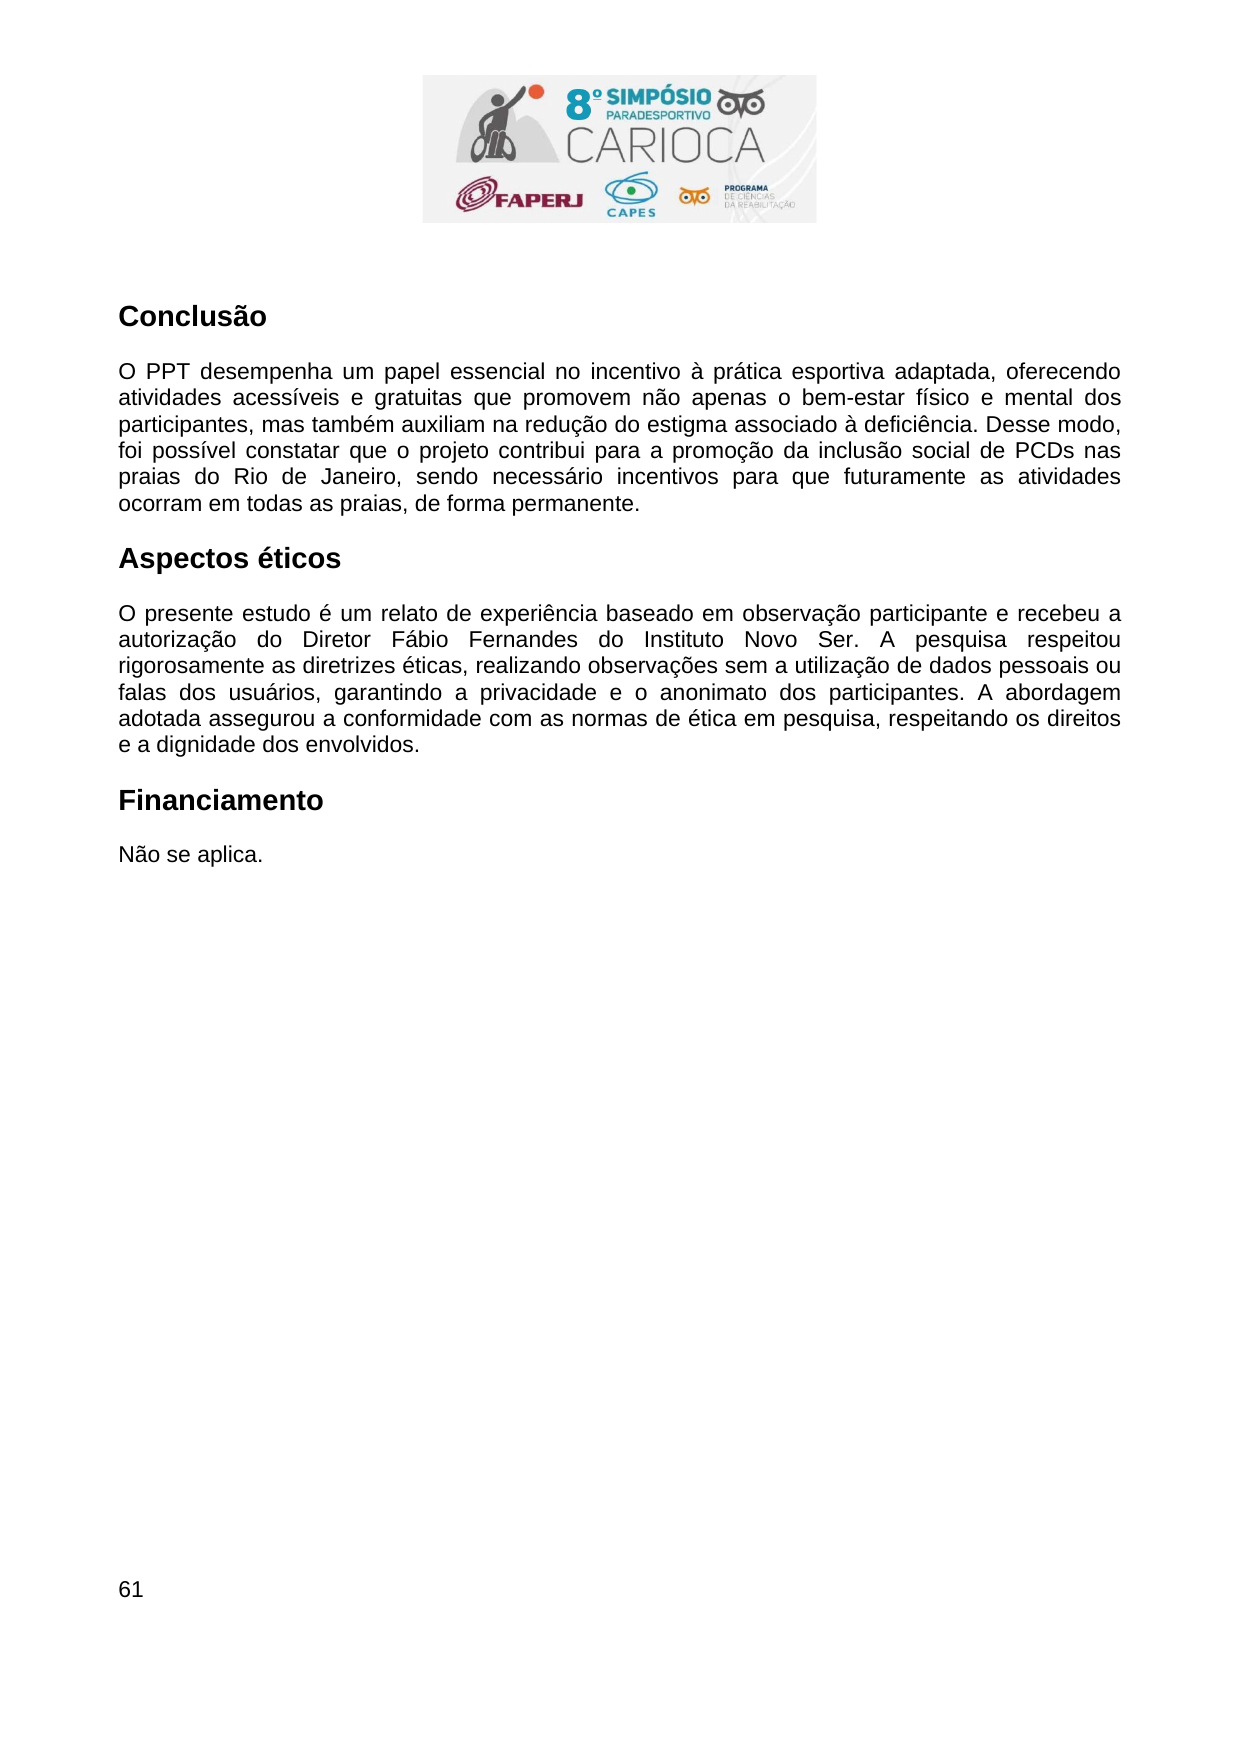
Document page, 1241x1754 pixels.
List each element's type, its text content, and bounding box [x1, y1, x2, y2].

subtitle Financiamento [117, 783, 1122, 816]
subtitle Aspectos éticos [117, 541, 1122, 574]
picture [422, 75, 817, 223]
subtitle Conclusão [117, 299, 1122, 333]
